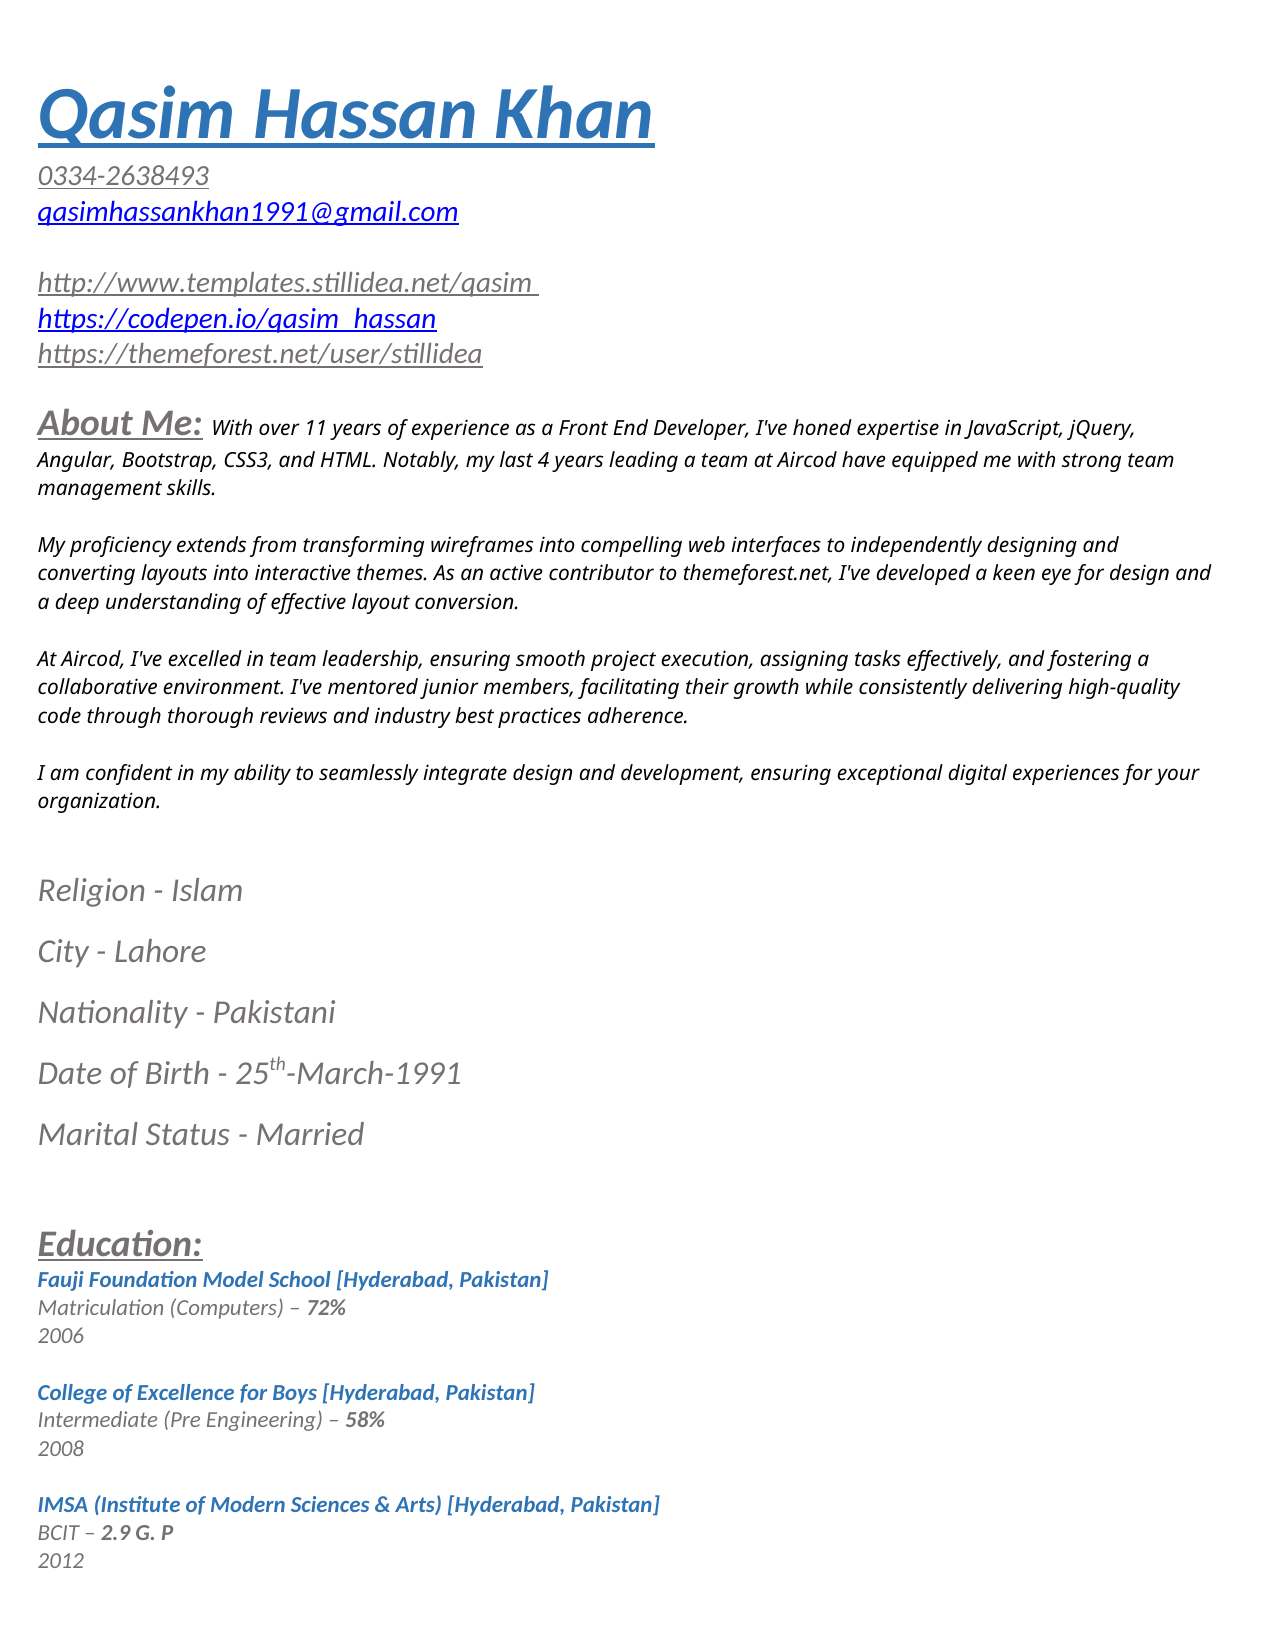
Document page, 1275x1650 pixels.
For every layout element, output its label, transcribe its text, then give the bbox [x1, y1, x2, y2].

text 2008 [37, 1434, 1219, 1462]
text Education: [37, 1220, 1219, 1266]
text https://themeforest.net/user/stillidea [37, 335, 1219, 371]
text IMSA (Institute of Modern Sciences & Arts) [Hyderabad, Pakistan] [37, 1490, 1219, 1518]
text qasimhassankhan1991@gmail.com [37, 193, 1219, 228]
text Religion - Islam [37, 869, 1219, 909]
text Date of Birth - 25th-March-1991 [37, 1052, 1219, 1092]
text Qasim Hassan Khan [37, 66, 1219, 157]
text Intermediate (Pre Engineering) – 58% [37, 1406, 1219, 1434]
text 2012 [37, 1546, 1219, 1574]
text College of Excellence for Boys [Hyderabad, Pakistan] [37, 1378, 1219, 1406]
text http://www.templates.stillidea.net/qasim [37, 264, 1219, 300]
text BCIT – 2.9 G. P [37, 1518, 1219, 1546]
text City - Lahore [37, 930, 1219, 970]
text Matriculation (Computers) – 72% [37, 1293, 1219, 1322]
text About Me: With over 11 years of experience as a Front End Developer, I've honed expertise in JavaScript, jQuery, Angular, Bootstrap, CSS3, and HTML. Notably, my last 4 years leading a team at Aircod have equipped me with strong team management skills. My proficiency extends from transforming wireframes into compelling web interfaces to independently designing and converting layouts into interactive themes. As an active contributor to themeforest.net, I've developed a keen eye for design and a deep understanding of effective layout conversion. At Aircod, I've excelled in team leadership, ensuring smooth project execution, assigning tasks effectively, and fostering a collaborative environment. I've mentored junior members, facilitating their growth while consistently delivering high-quality code through thorough reviews and industry best practices adherence. I am confident in my ability to seamlessly integrate design and development, ensuring exceptional digital experiences for your organization. [37, 399, 1219, 843]
text 2006 [37, 1322, 1219, 1349]
text 0334-2638493 [37, 157, 1219, 193]
text Fauji Foundation Model School [Hyderabad, Pakistan] [37, 1266, 1219, 1293]
text Marital Status - Married [37, 1113, 1219, 1153]
text Nationality - Pakistani [37, 991, 1219, 1031]
text https://codepen.io/qasim_hassan [37, 300, 1219, 335]
